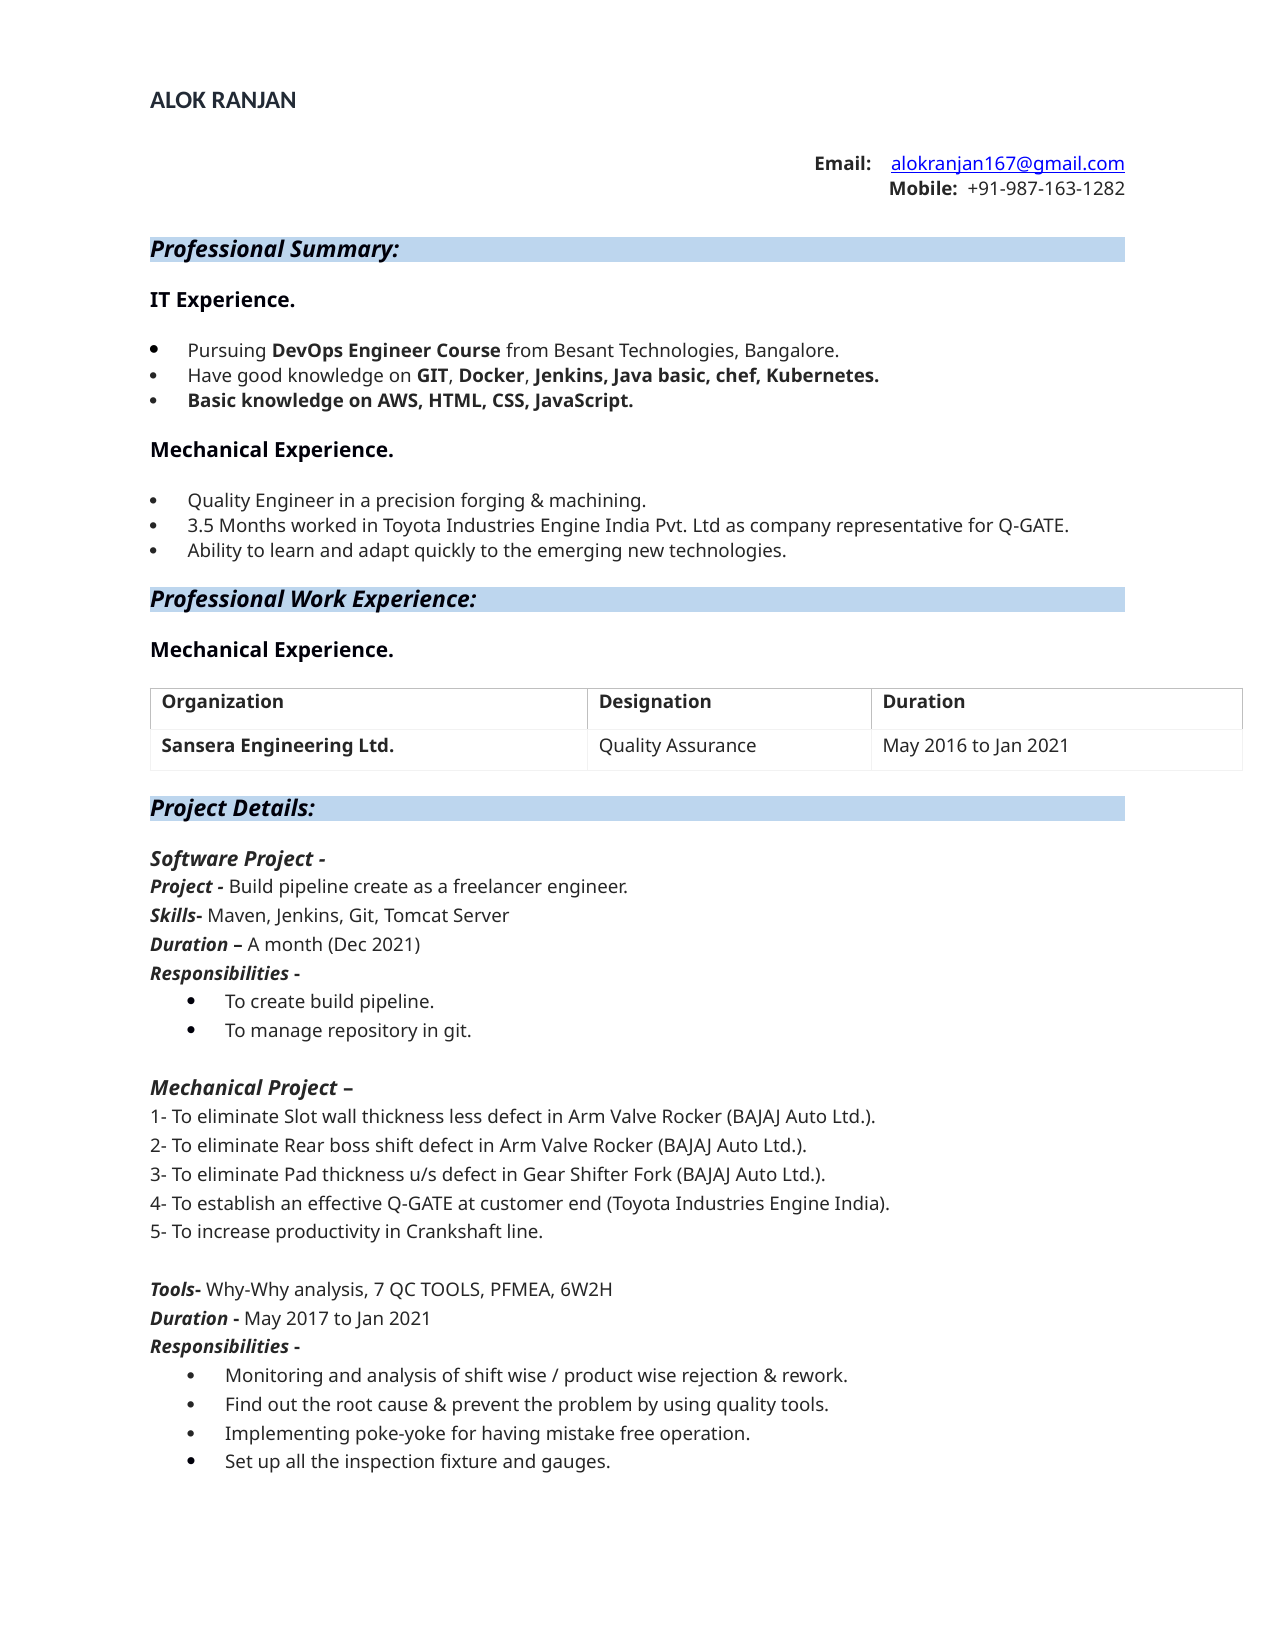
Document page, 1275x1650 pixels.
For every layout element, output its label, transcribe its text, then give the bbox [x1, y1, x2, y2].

text Mechanical Project – [150, 1072, 1125, 1101]
text Project - Build pipeline create as a freelancer engineer. [150, 871, 1125, 900]
list Quality Engineer in a precision forging & machining. [150, 487, 1125, 512]
text Tools- Why-Why analysis, 7 QC TOOLS, PFMEA, 6W2H [150, 1273, 1125, 1302]
list Ability to learn and adapt quickly to the emerging new technologies. [150, 537, 1125, 562]
text IT Experience. [150, 287, 1125, 312]
text 5- To increase productivity in Crankshaft line. [150, 1216, 1125, 1245]
text Email: alokranjan167@gmail.com [600, 150, 1125, 175]
table_header Duration [872, 689, 1242, 729]
table_header Organization [151, 689, 587, 729]
list 3.5 Months worked in Toyota Industries Engine India Pvt. Ltd as company representative for Q-GATE. [150, 512, 1125, 537]
table_cell May 2016 to Jan 2021 [872, 730, 1242, 770]
list Set up all the inspection fixture and gauges. [187, 1446, 1125, 1475]
text Project Details: [150, 796, 1125, 821]
text Professional Work Experience: [150, 587, 1125, 612]
text Mobile: +91-987-163-1282 [150, 175, 1125, 200]
text Software Project - [150, 846, 1125, 871]
list Have good knowledge on GIT, Docker, Jenkins, Java basic, chef, Kubernetes. [150, 362, 1125, 387]
text Duration - May 2017 to Jan 2021 [150, 1302, 1125, 1331]
table_header Designation [588, 689, 871, 729]
list Implementing poke-yoke for having mistake free operation. [187, 1417, 1125, 1446]
list To manage repository in git. [187, 1015, 1125, 1043]
table_cell Quality Assurance [588, 730, 871, 770]
text 2- To eliminate Rear boss shift defect in Arm Valve Rocker (BAJAJ Auto Ltd.). [150, 1130, 1125, 1158]
text Responsibilities - [150, 1331, 1125, 1360]
text Responsibilities - [150, 957, 1125, 986]
text 4- To establish an effective Q-GATE at customer end (Toyota Industries Engine India). [150, 1187, 1125, 1216]
list Monitoring and analysis of shift wise / product wise rejection & rework. [187, 1360, 1125, 1388]
list Basic knowledge on AWS, HTML, CSS, JavaScript. [150, 387, 1125, 412]
text Professional Summary: [150, 237, 1125, 262]
list Pursuing DevOps Engineer Course from Besant Technologies, Bangalore. [150, 337, 1125, 362]
text 1- To eliminate Slot wall thickness less defect in Arm Valve Rocker (BAJAJ Auto Ltd.). [150, 1101, 1125, 1130]
table_cell Sansera Engineering Ltd. [151, 730, 587, 770]
text Mechanical Experience. [150, 437, 1125, 462]
text 3- To eliminate Pad thickness u/s defect in Gear Shifter Fork (BAJAJ Auto Ltd.). [150, 1158, 1125, 1187]
text Skills- Maven, Jenkins, Git, Tomcat Server [150, 900, 1125, 928]
text Mechanical Experience. [150, 637, 1125, 662]
list Find out the root cause & prevent the problem by using quality tools. [187, 1388, 1125, 1417]
text Duration – A month (Dec 2021) [150, 928, 1125, 957]
list To create build pipeline. [187, 986, 1125, 1015]
